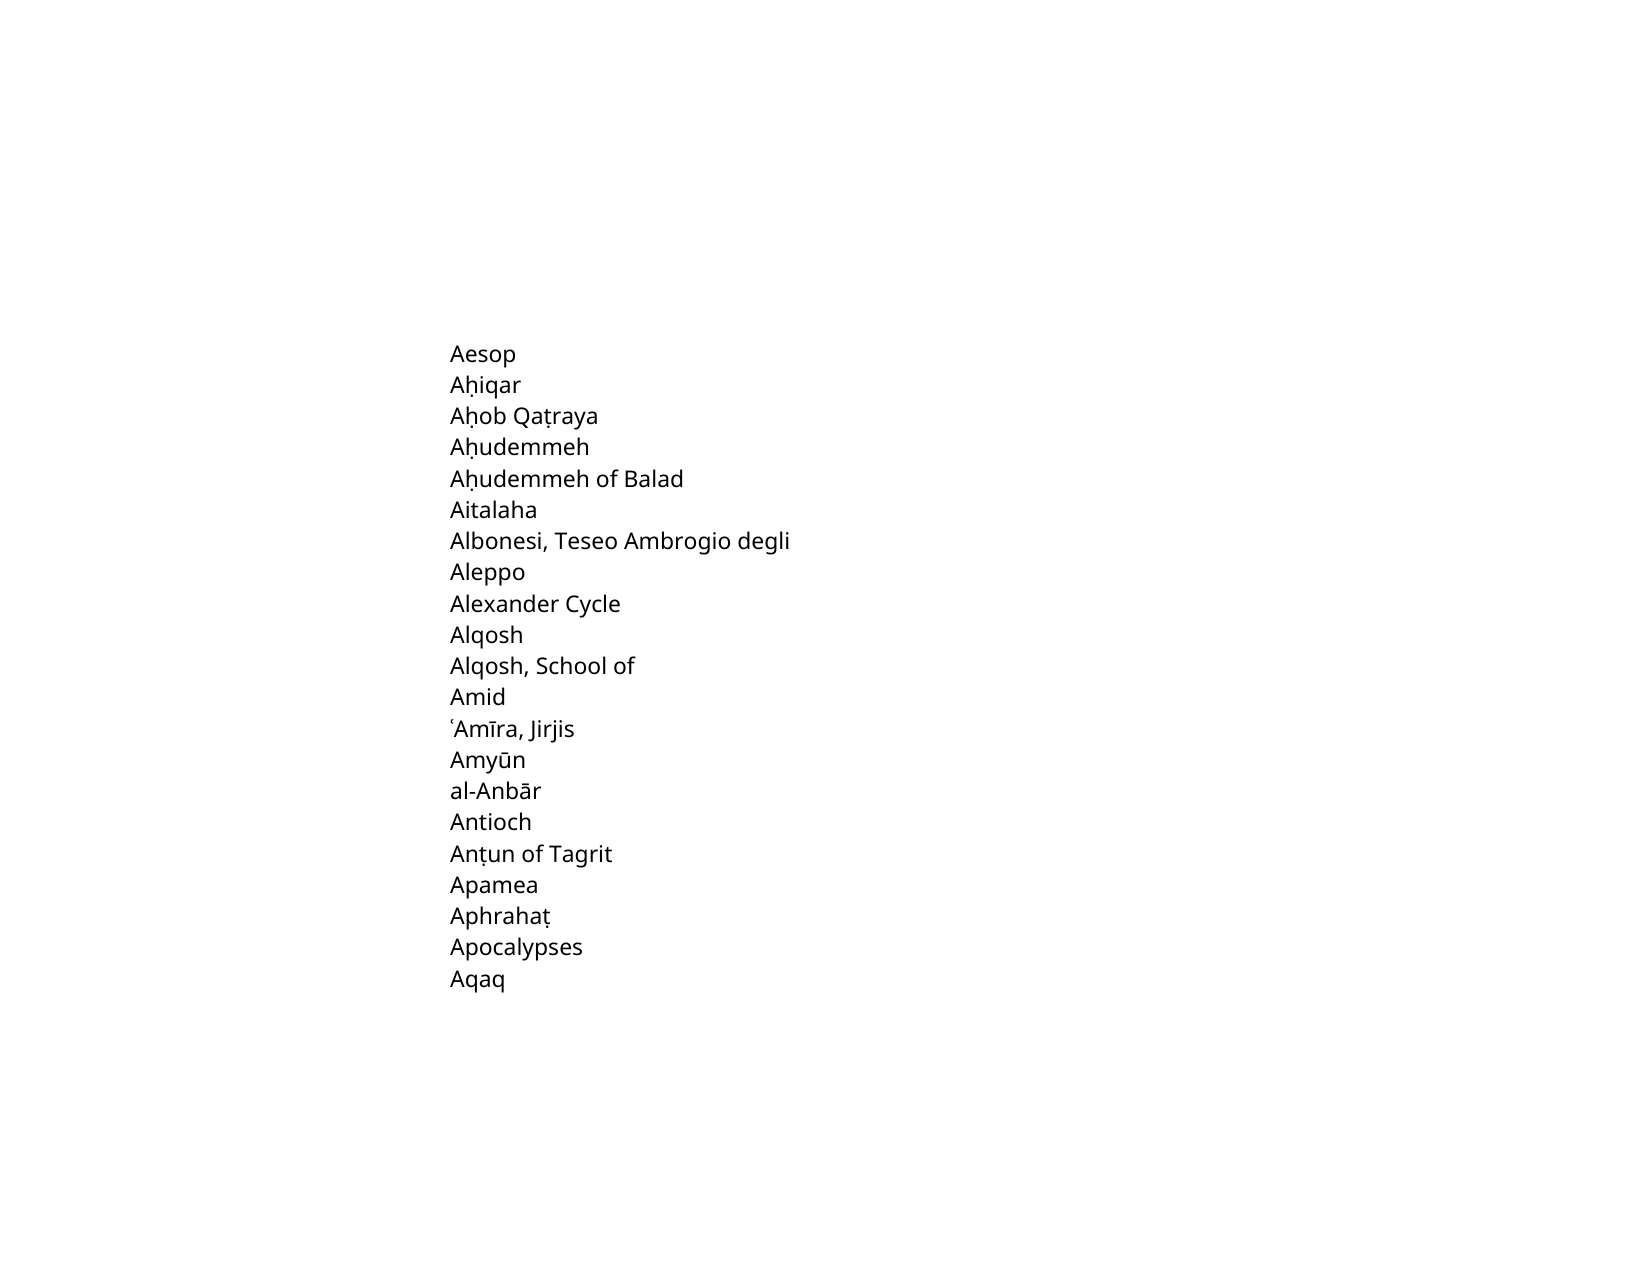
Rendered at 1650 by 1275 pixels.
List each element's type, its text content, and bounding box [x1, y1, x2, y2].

text Antioch [450, 806, 1500, 837]
text Alqosh, School of [450, 650, 1500, 681]
text Aleppo [450, 556, 1500, 587]
text Aḥudemmeh of Balad [450, 462, 1500, 494]
text ʿAmīra, Jirjis [450, 712, 1500, 744]
text Alqosh [450, 619, 1500, 650]
text Albonesi, Teseo Ambrogio degli [450, 525, 1500, 556]
text Aesop [450, 337, 1500, 369]
text Aitalaha [450, 494, 1500, 525]
text Apocalypses [450, 931, 1500, 962]
text Anṭun of Tagrit [450, 837, 1500, 869]
text Alexander Cycle [450, 587, 1500, 619]
text Aḥiqar [450, 369, 1500, 400]
text Aqaq [450, 962, 1500, 994]
text Amyūn [450, 744, 1500, 775]
text Amid [450, 681, 1500, 712]
text Aḥudemmeh [450, 431, 1500, 462]
text al-Anbār [450, 775, 1500, 806]
text Apamea [450, 869, 1500, 900]
text Aphrahaṭ [450, 900, 1500, 931]
text Aḥob Qaṭraya [450, 400, 1500, 431]
